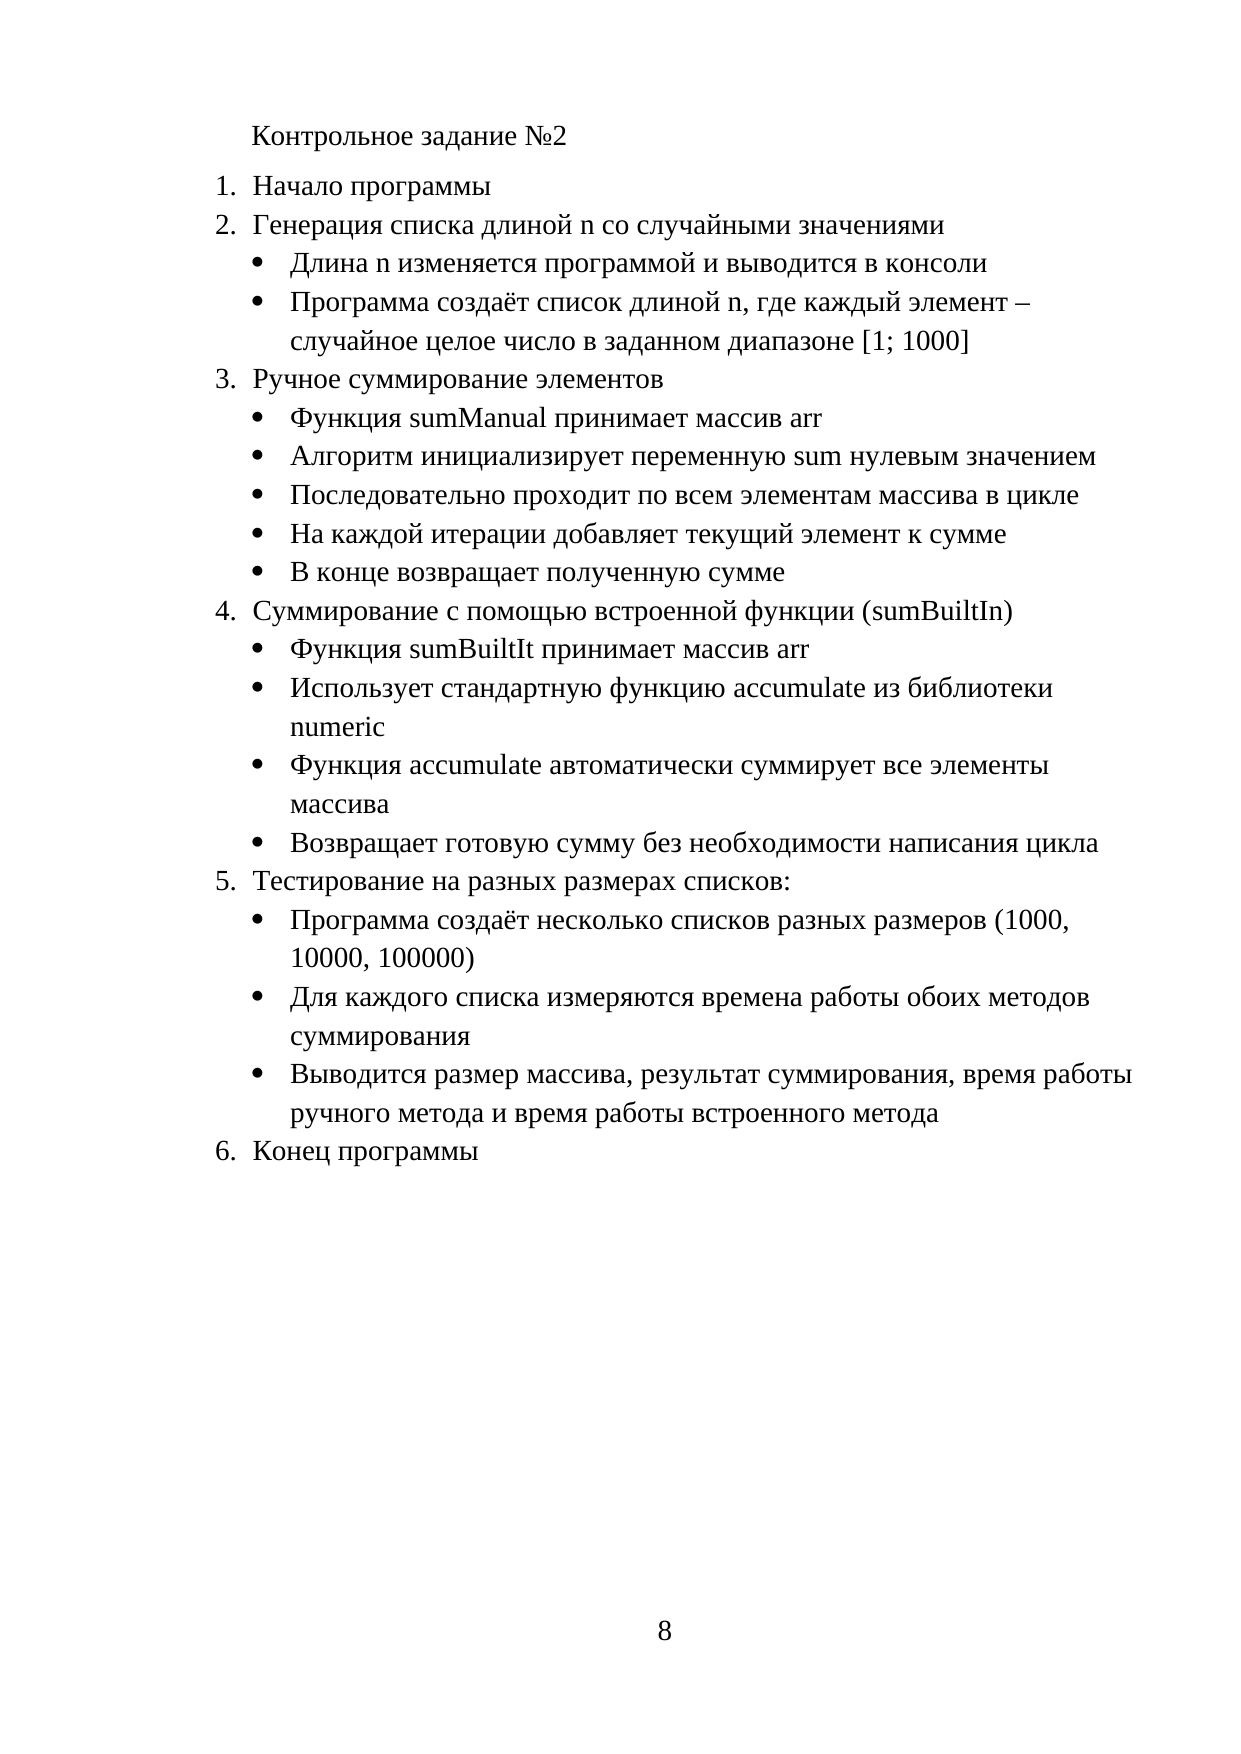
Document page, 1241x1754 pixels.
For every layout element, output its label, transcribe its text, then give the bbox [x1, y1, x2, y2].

list Возвращает готовую сумму без необходимости написания цикла [252, 825, 1152, 858]
list Программа создаёт несколько списков разных размеров (1000, 10000, 100000) [252, 902, 1152, 974]
list На каждой итерации добавляет текущий элемент к сумме [252, 516, 1152, 549]
list Использует стандартную функцию accumulate из библиотеки numeric [252, 670, 1152, 742]
list Выводится размер массива, результат суммирования, время работы ручного метода и время работы встроенного метода [252, 1056, 1152, 1128]
list Функция accumulate автоматически суммирует все элементы массива [252, 747, 1152, 820]
list Суммирование с помощью встроенной функции (sumBuiltIn) [215, 593, 1152, 627]
list Ручное суммирование элементов [215, 361, 1152, 395]
list Длина n изменяется программой и выводится в консоли [252, 246, 1152, 279]
list Начало программы [215, 168, 1152, 202]
list Функция sumManual принимает массив arr [252, 400, 1152, 433]
list В конце возвращает полученную сумме [252, 554, 1152, 588]
list Тестирование на разных размерах списков: [215, 863, 1152, 897]
list Программа создаёт список длиной n, где каждый элемент – случайное целое число в заданном диапазоне [1; 1000] [252, 284, 1152, 356]
list Генерация списка длиной n со случайными значениями [215, 207, 1152, 241]
list Конец программы [215, 1133, 1152, 1167]
list Функция sumBuiltIt принимает массив arr [252, 632, 1152, 665]
text Контрольное задание №2 [177, 118, 1152, 152]
list Последовательно проходит по всем элементам массива в цикле [252, 477, 1152, 511]
list Для каждого списка измеряются времена работы обоих методов суммирования [252, 979, 1152, 1051]
list Алгоритм инициализирует переменную sum нулевым значением [252, 438, 1152, 472]
